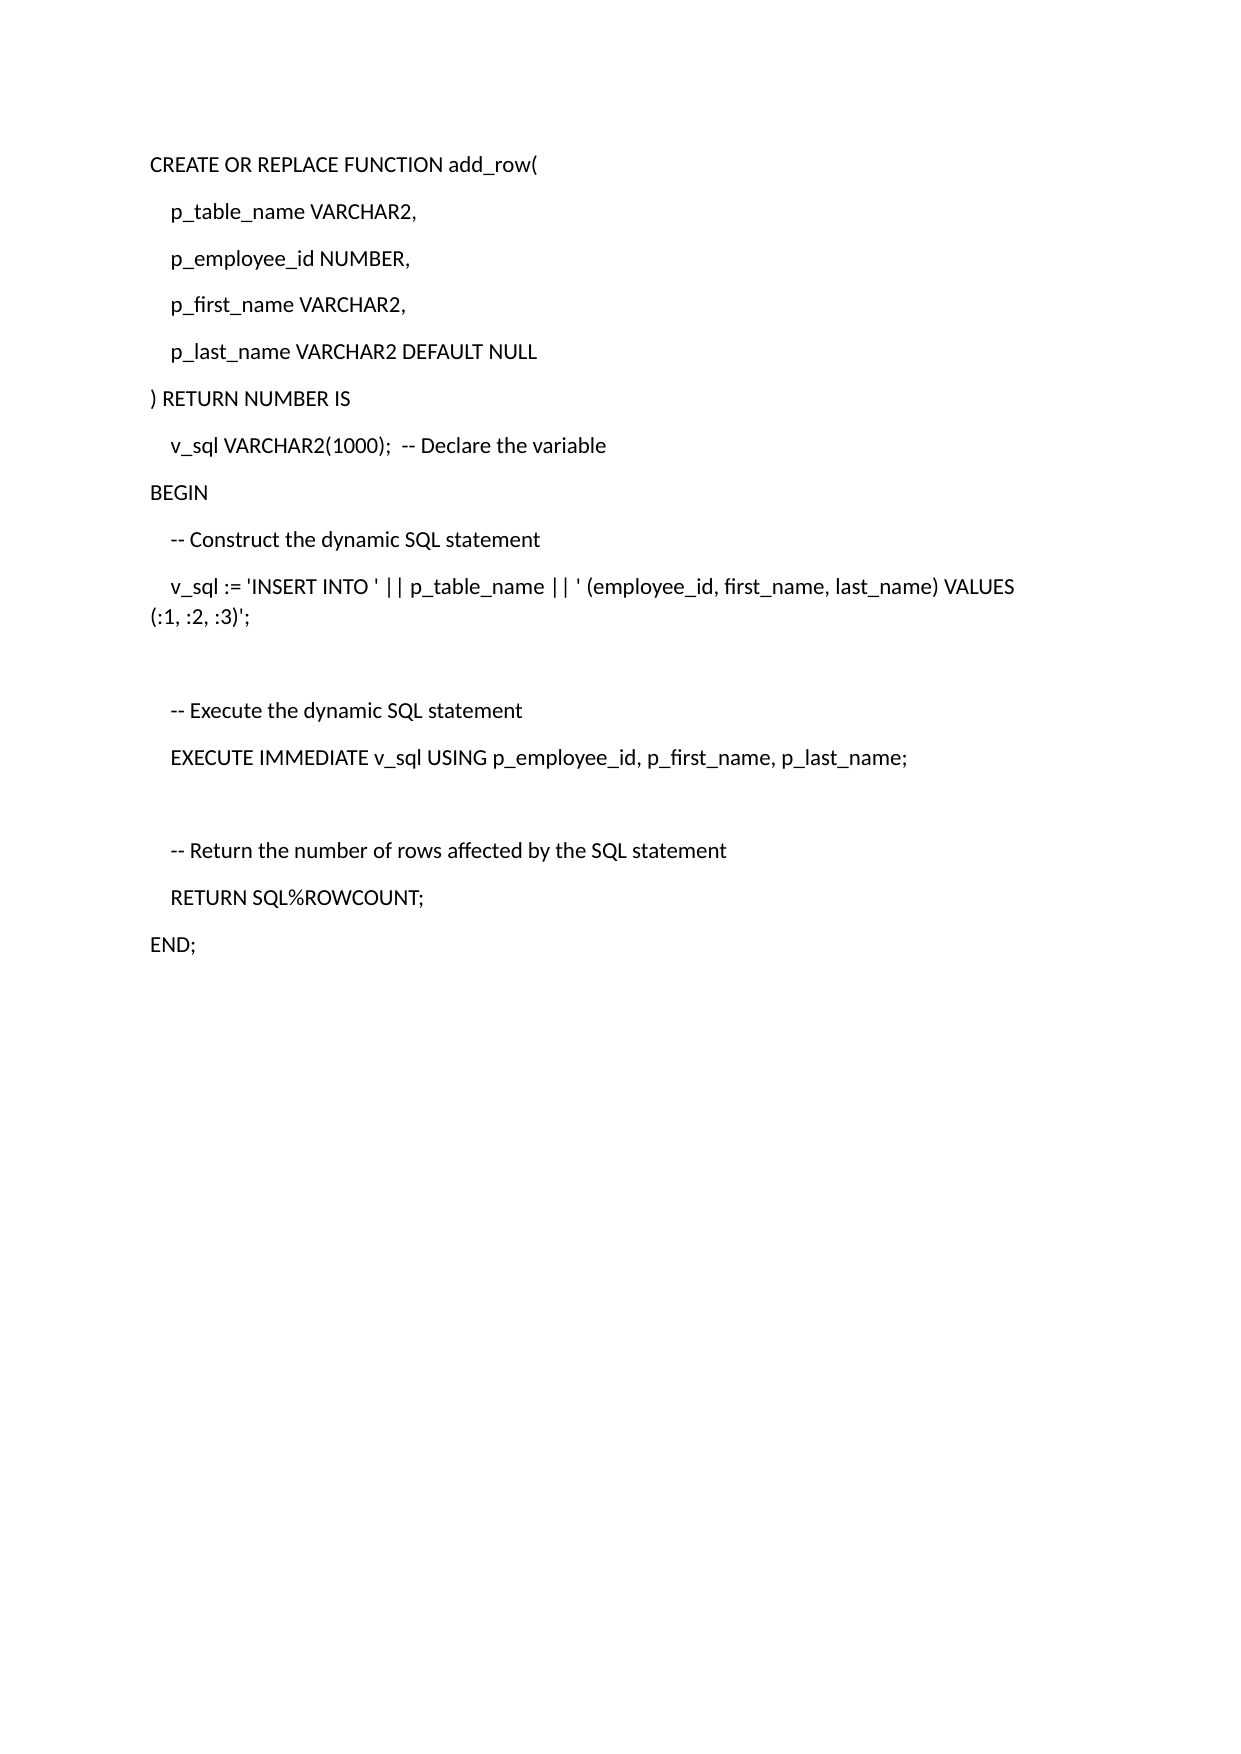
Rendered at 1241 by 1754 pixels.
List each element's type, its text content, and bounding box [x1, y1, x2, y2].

text END; [150, 930, 1090, 958]
text BEGIN [150, 478, 1090, 506]
text -- Execute the dynamic SQL statement [150, 696, 1090, 724]
text -- Return the number of rows affected by the SQL statement [150, 836, 1090, 864]
text -- Construct the dynamic SQL statement [150, 525, 1090, 553]
text p_employee_id NUMBER, [150, 244, 1090, 272]
text RETURN SQL%ROWCOUNT; [150, 883, 1090, 911]
text p_last_name VARCHAR2 DEFAULT NULL [150, 337, 1090, 366]
text v_sql := 'INSERT INTO ' || p_table_name || ' (employee_id, first_name, last_name) VALUES (:1, :2, :3)'; [150, 572, 1090, 630]
text p_first_name VARCHAR2, [150, 291, 1090, 319]
text EXECUTE IMMEDIATE v_sql USING p_employee_id, p_first_name, p_last_name; [150, 743, 1090, 771]
text CREATE OR REPLACE FUNCTION add_row( [150, 150, 1090, 178]
text ) RETURN NUMBER IS [150, 384, 1090, 412]
text p_table_name VARCHAR2, [150, 197, 1090, 225]
text v_sql VARCHAR2(1000); -- Declare the variable [150, 431, 1090, 459]
